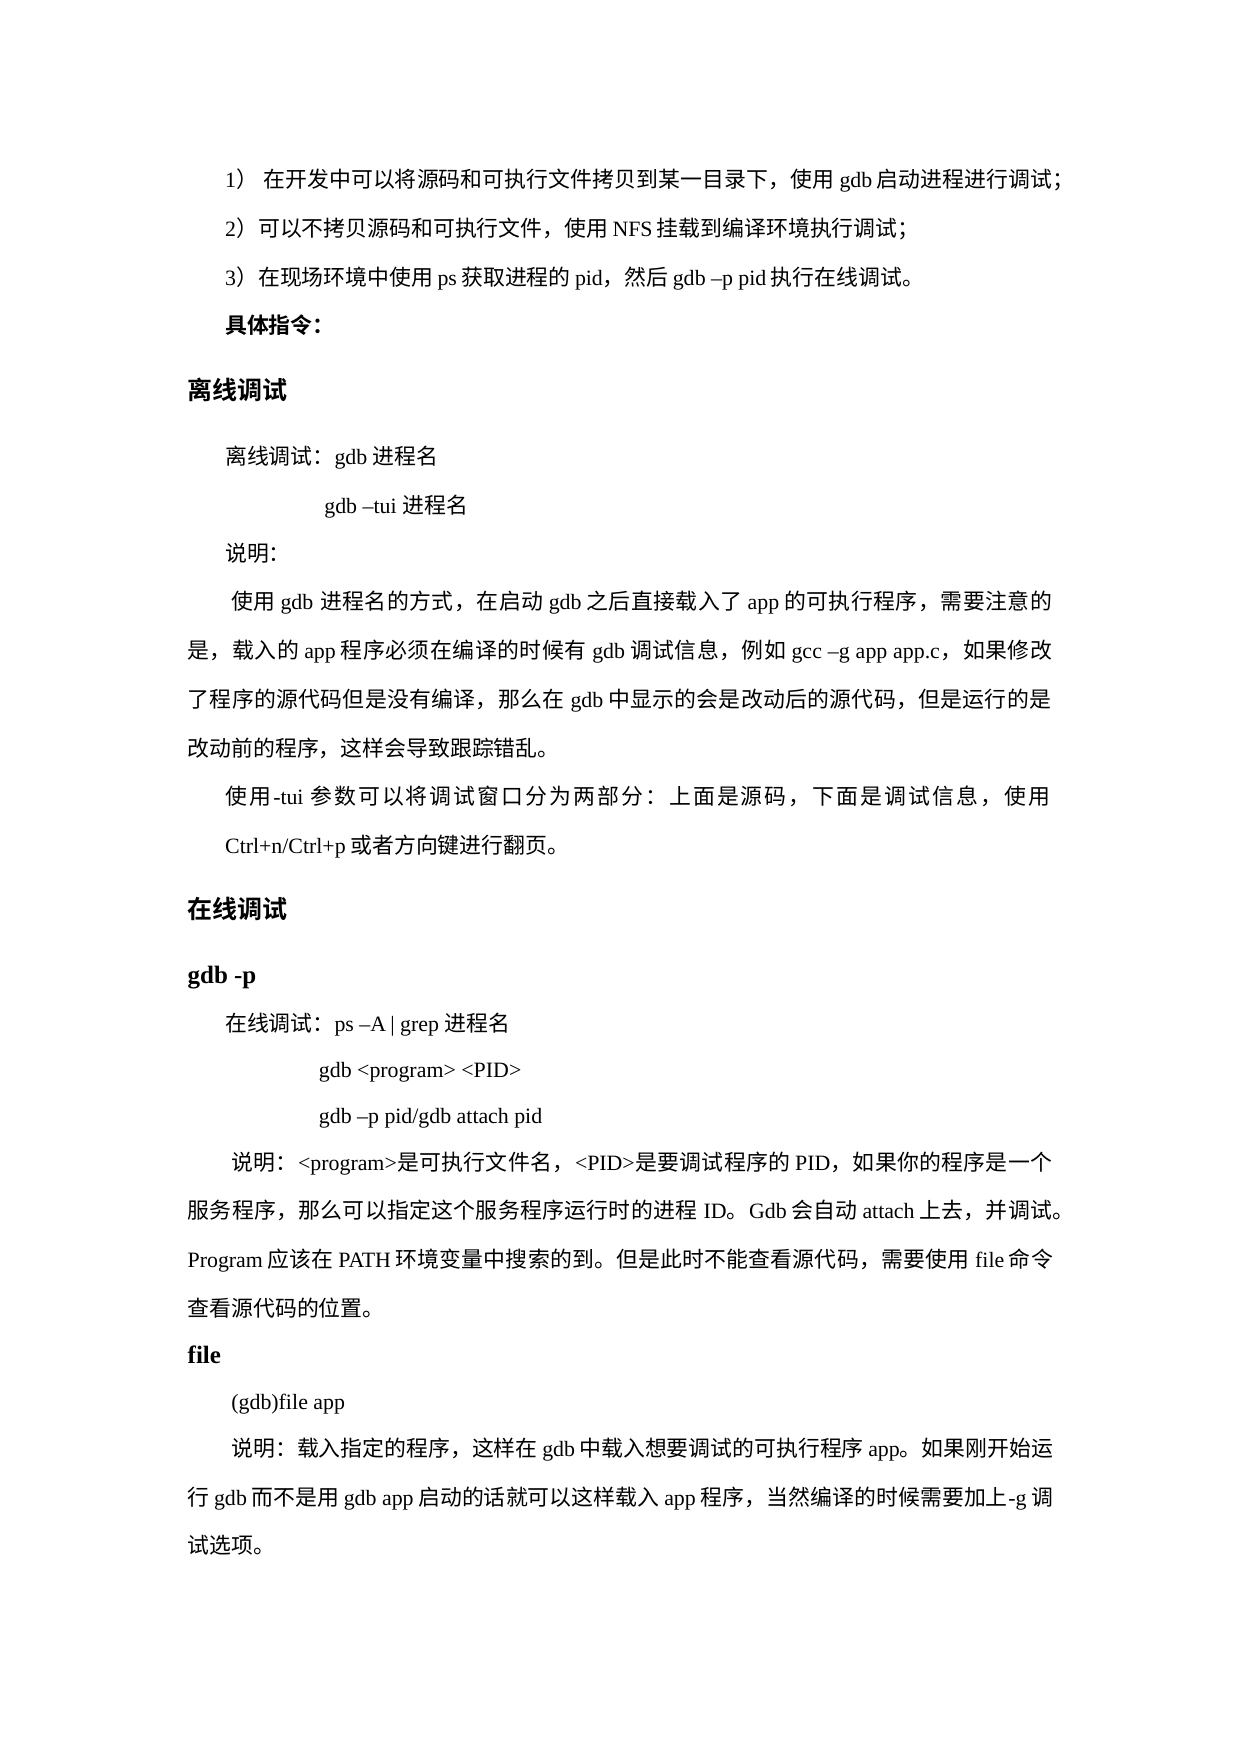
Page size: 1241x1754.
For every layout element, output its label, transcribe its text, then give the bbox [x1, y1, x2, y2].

text (gdb)file app [187, 1386, 1053, 1418]
text 说明：载入指定的程序，这样在gdb中载入想要调试的可执行程序app。如果刚开始运行gdb而不是用gdb app启动的话就可以这样载入app程序，当然编译的时候需要加上-g调试选项。 [187, 1431, 1053, 1561]
subtitle gdb -p [187, 959, 1053, 991]
subtitle 在线调试 [187, 876, 1053, 941]
subtitle file [187, 1339, 1053, 1371]
text 3）在现场环境中使用ps获取进程的pid，然后gdb –p pid执行在线调试。 [225, 259, 1053, 292]
list 使用-tui参数可以将调试窗口分为两部分：上面是源码，下面是调试信息，使用Ctrl+n/Ctrl+p或者方向键进行翻页。 [225, 778, 1053, 860]
text 说明：<program>是可执行文件名，<PID>是要调试程序的PID，如果你的程序是一个服务程序，那么可以指定这个服务程序运行时的进程ID。Gdb会自动attach上去，并调试。Program应该在PATH环境变量中搜索的到。但是此时不能查看源代码，需要使用file命令查看源代码的位置。 [187, 1144, 1053, 1323]
list gdb –tui 进程名 [225, 487, 1053, 520]
list 离线调试：gdb 进程名 [225, 439, 1053, 471]
subtitle 离线调试 [187, 356, 1053, 421]
list 具体指令： [225, 307, 1053, 340]
list gdb –p pid/gdb attach pid [312, 1099, 1053, 1131]
list 说明： [225, 536, 1053, 568]
text 使用gdb 进程名的方式，在启动gdb之后直接载入了app的可执行程序，需要注意的是，载入的app程序必须在编译的时候有gdb调试信息，例如gcc –g app app.c，如果修改了程序的源代码但是没有编译，那么在gdb中显示的会是改动后的源代码，但是运行的是改动前的程序，这样会导致跟踪错乱。 [187, 584, 1053, 763]
list 在线调试：ps –A | grep 进程名 [225, 1006, 1053, 1038]
list gdb <program> <PID> [225, 1054, 1053, 1086]
text 1） 在开发中可以将源码和可执行文件拷贝到某一目录下，使用gdb启动进程进行调试；2）可以不拷贝源码和可执行文件，使用NFS挂载到编译环境执行调试； [225, 162, 1053, 243]
